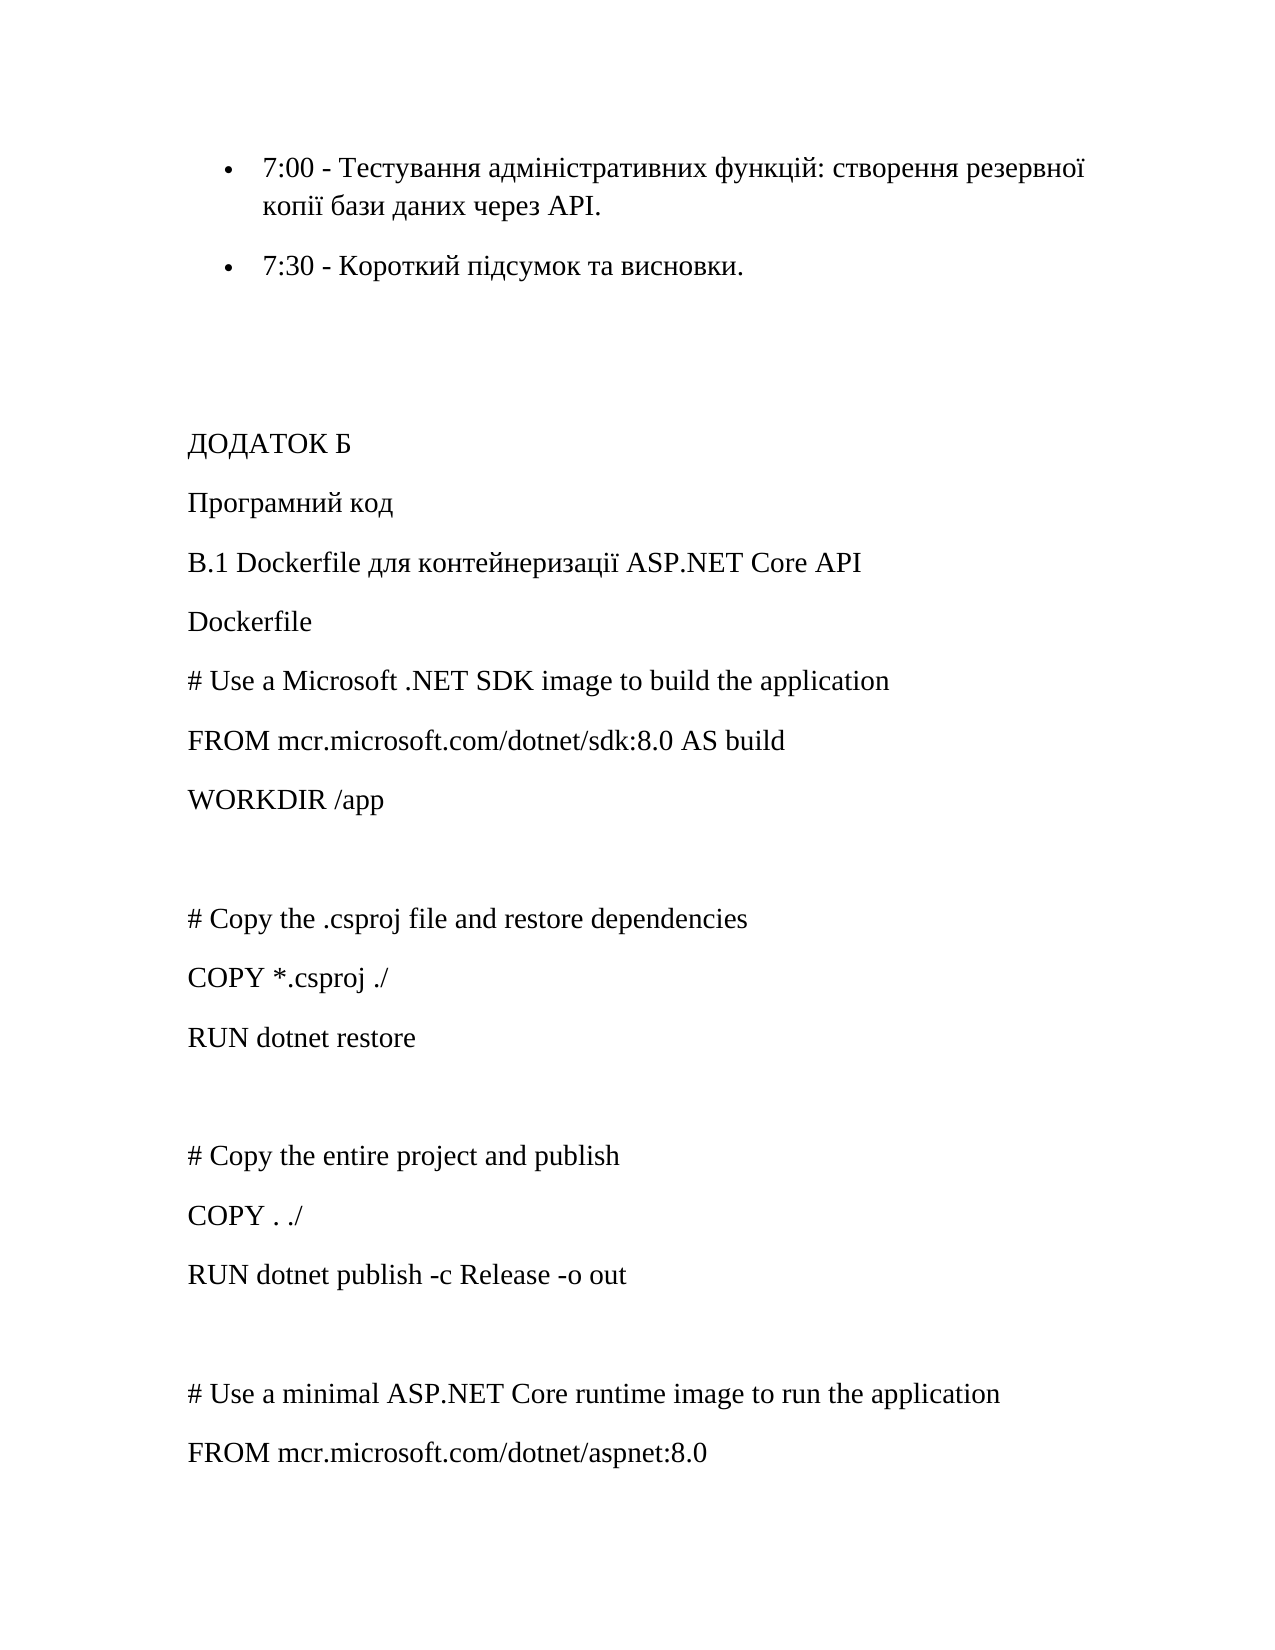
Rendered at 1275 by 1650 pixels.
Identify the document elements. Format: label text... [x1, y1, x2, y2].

text # Copy the entire project and publish [187, 1138, 1087, 1172]
text FROM mcr.microsoft.com/dotnet/sdk:8.0 AS build [187, 723, 1087, 756]
text WORKDIR /app [187, 782, 1087, 816]
text COPY *.csproj ./ [187, 960, 1087, 994]
text ДОДАТОК Б [187, 426, 1087, 459]
text В.1 Dockerfile для контейнеризації ASP.NET Core API [187, 545, 1087, 578]
text FROM mcr.microsoft.com/dotnet/aspnet:8.0 [187, 1435, 1087, 1469]
text COPY . ./ [187, 1198, 1087, 1231]
list 7:30 - Короткий підсумок та висновки. [225, 248, 1087, 281]
text Dockerfile [187, 604, 1087, 638]
text RUN dotnet publish -c Release -o out [187, 1257, 1087, 1291]
text RUN dotnet restore [187, 1020, 1087, 1053]
text # Use a minimal ASP.NET Core runtime image to run the application [187, 1376, 1087, 1409]
list 7:00 - Тестування адміністративних функцій: створення резервної копії бази даних через API. [225, 150, 1087, 222]
text Програмний код [187, 485, 1087, 519]
text # Copy the .csproj file and restore dependencies [187, 901, 1087, 934]
text # Use a Microsoft .NET SDK image to build the application [187, 663, 1087, 697]
